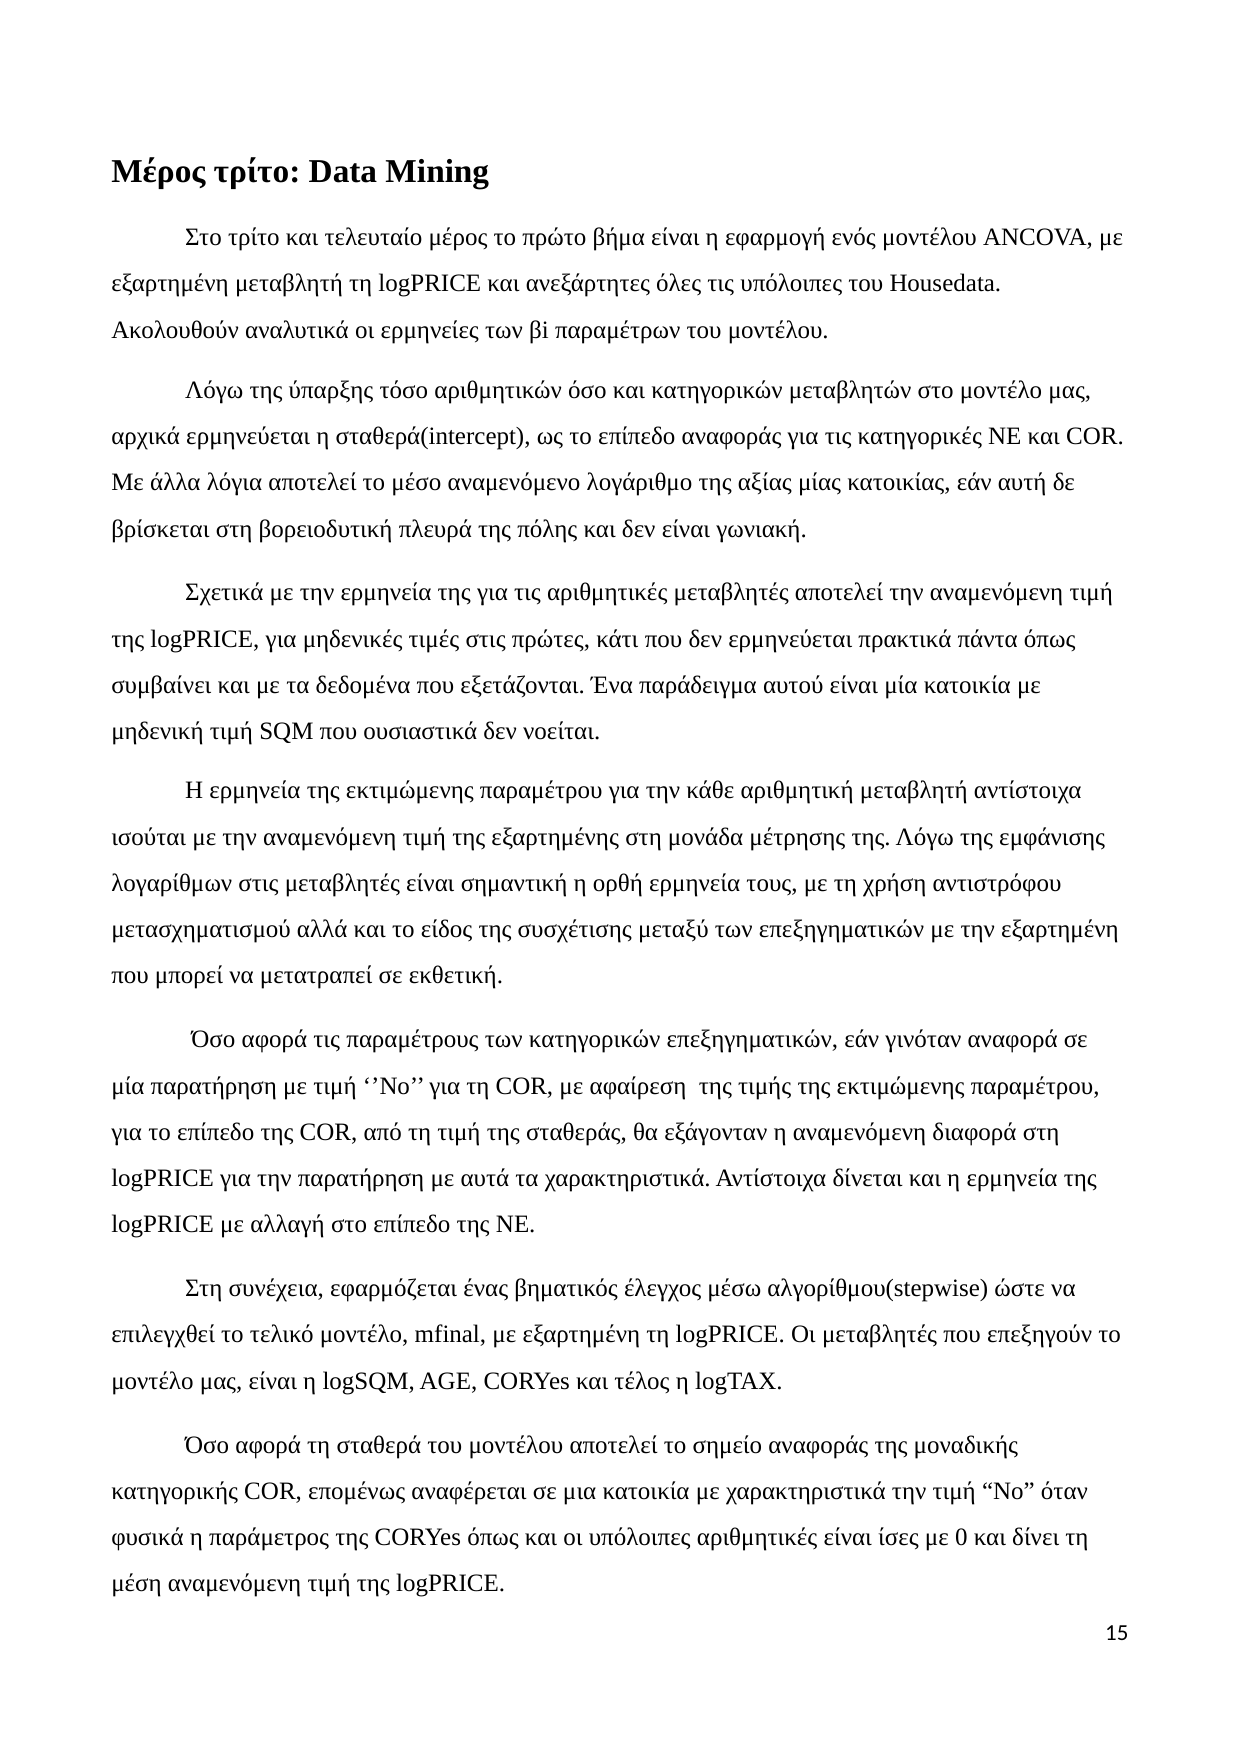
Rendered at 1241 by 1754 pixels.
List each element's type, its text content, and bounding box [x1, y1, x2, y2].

text Ακολουθούν αναλυτικά οι ερμηνείες των βi παραμέτρων του μοντέλου. [111, 315, 1127, 344]
text Η ερμηνεία της εκτιμώμενης παραμέτρου για την κάθε αριθμητική μεταβλητή αντίστοιχα ισούται με την αναμενόμενη τιμή της εξαρτημένης στη μονάδα μέτρησης της. Λόγω της εμφάνισης λογαρίθμων στις μεταβλητές είναι σημαντική η ορθή ερμηνεία τους, με τη χρήση αντιστρόφου μετασχηματισμού αλλά και το είδος της συσχέτισης μεταξύ των επεξηγηματικών με την εξαρτημένη που μπορεί να μετατραπεί σε εκθετική. [111, 776, 1127, 989]
text Στο τρίτο και τελευταίο μέρος το πρώτο βήμα είναι η εφαρμογή ενός μοντέλου ANCOVA, με εξαρτημένη μεταβλητή τη logPRICE και ανεξάρτητες όλες τις υπόλοιπες του Housedata. [111, 222, 1127, 297]
text Σχετικά με την ερμηνεία της για τις αριθμητικές μεταβλητές αποτελεί την αναμενόμενη τιμή της logPRICE, για μηδενικές τιμές στις πρώτες, κάτι που δεν ερμηνεύεται πρακτικά πάντα όπως συμβαίνει και με τα δεδομένα που εξετάζονται. Ένα παράδειγμα αυτού είναι μία κατοικία με μηδενική τιμή SQM που ουσιαστικά δεν νοείται. [111, 577, 1127, 745]
text Λόγω της ύπαρξης τόσο αριθμητικών όσο και κατηγορικών μεταβλητών στο μοντέλο μας, αρχικά ερμηνεύεται η σταθερά(intercept), ως το επίπεδο αναφοράς για τις κατηγορικές NE και COR. Με άλλα λόγια αποτελεί το μέσο αναμενόμενο λογάριθμο της αξίας μίας κατοικίας, εάν αυτή δε βρίσκεται στη βορειοδυτική πλευρά της πόλης και δεν είναι γωνιακή. [111, 375, 1127, 542]
text Όσο αφορά τη σταθερά του μοντέλου αποτελεί το σημείο αναφοράς της μοναδικής κατηγορικής COR, επομένως αναφέρεται σε μια κατοικία με χαρακτηριστικά την τιμή “No” όταν φυσικά η παράμετρος της CORYes όπως και οι υπόλοιπες αριθμητικές είναι ίσες με 0 και δίνει τη μέση αναμενόμενη τιμή της logPRICE. [111, 1430, 1127, 1597]
text Όσο αφορά τις παραμέτρους των κατηγορικών επεξηγηματικών, εάν γινόταν αναφορά σε μία παρατήρηση με τιμή ‘’No’’ για τη COR, με αφαίρεση της τιμής της εκτιμώμενης παραμέτρου, για το επίπεδο της COR, από τη τιμή της σταθεράς, θα εξάγονταν η αναμενόμενη διαφορά στη logPRICE για την παρατήρηση με αυτά τα χαρακτηριστικά. Αντίστοιχα δίνεται και η ερμηνεία της logPRICE με αλλαγή στο επίπεδο της NE. [111, 1024, 1127, 1238]
text Στη συνέχεια, εφαρμόζεται ένας βηματικός έλεγχος μέσω αλγορίθμου(stepwise) ώστε να επιλεγχθεί το τελικό μοντέλο, mfinal, με εξαρτημένη τη logPRICE. Οι μεταβλητές που επεξηγούν το μοντέλο μας, είναι η logSQM, AGE, CORYes και τέλος η logTAX. [111, 1273, 1127, 1394]
subtitle Μέρος τρίτο: Data Mining [111, 151, 1127, 189]
